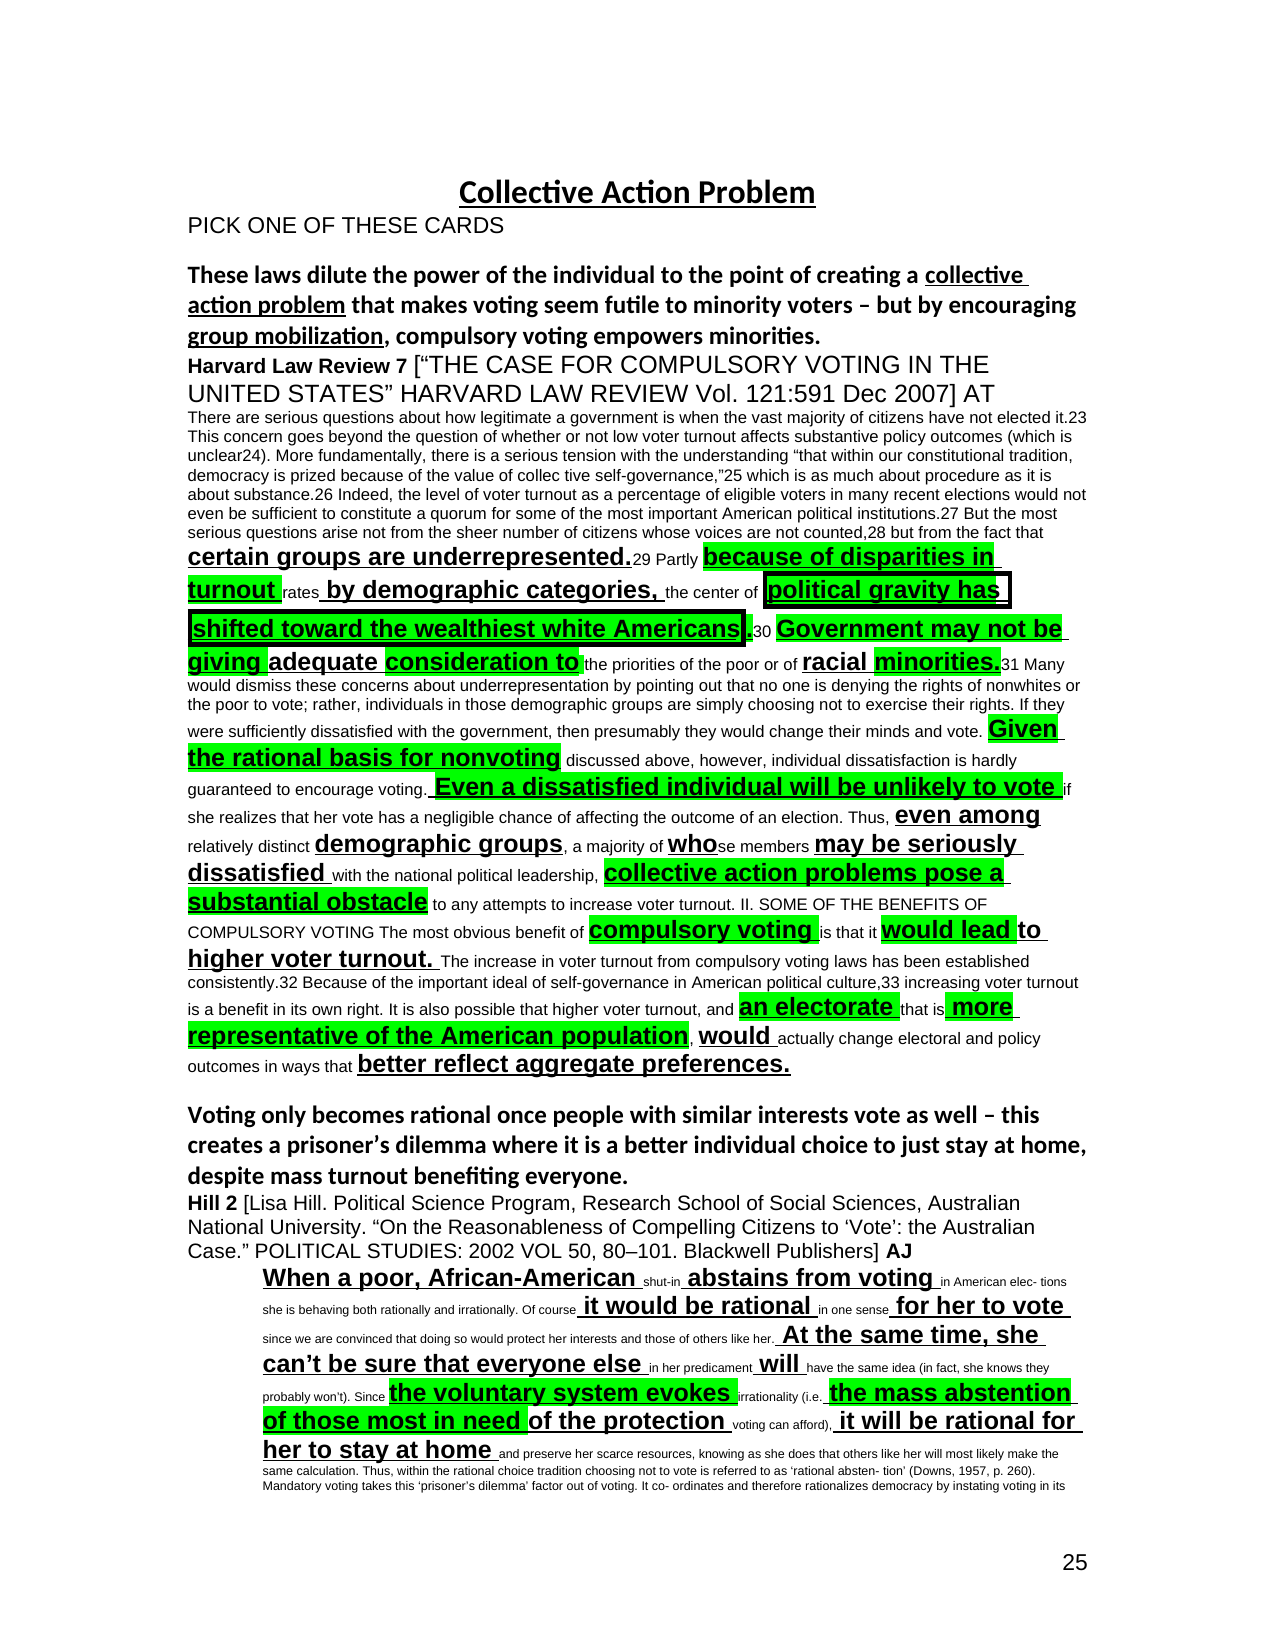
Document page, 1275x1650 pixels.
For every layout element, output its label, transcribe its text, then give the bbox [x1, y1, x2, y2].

text Hill 2 [Lisa Hill. Political Science Program, Research School of Social Sciences, Australian National University. “On the Reasonableness of Compelling Citizens to ‘Vote’: the Australian Case.” POLITICAL STUDIES: 2002 VOL 50, 80–101. Blackwell Publishers] AJ [187, 1191, 1087, 1262]
subtitle Voting only becomes rational once people with similar interests vote as well – this creates a prisoner’s dilemma where it is a better individual choice to just stay at home, despite mass turnout benefiting everyone. [187, 1099, 1087, 1191]
text PICK ONE OF THESE CARDS [187, 212, 1087, 238]
text Harvard Law Review 7 [“THE CASE FOR COMPULSORY VOTING IN THE UNITED STATES” HARVARD LAW REVIEW Vol. 121:591 Dec 2007] AT [187, 350, 1087, 408]
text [262, 1262, 1087, 1492]
subtitle These laws dilute the power of the individual to the point of creating a collective action problem that makes voting seem futile to minority voters – but by encouraging group mobilization, compulsory voting empowers minorities. [187, 259, 1087, 350]
text There are serious questions about how legitimate a government is when the vast majority of citizens have not elected it.23 This concern goes beyond the question of whether or not low voter turnout affects substantive policy outcomes (which is unclear24). More fundamentally, there is a serious tension with the understanding “that within our constitutional tradition, democracy is prized because of the value of collec tive self-governance,”25 which is as much about procedure as it is about substance.26 Indeed, the level of voter turnout as a percentage of eligible voters in many recent elections would not even be sufficient to constitute a quorum for some of the most important American political institutions.27 But the most serious questions arise not from the sheer number of citizens whose voices are not counted,28 but from the fact that certain groups are underrepresented.29 Partly because of disparities in turnout rates by demographic categories, the center of political gravity has shifted toward the wealthiest white Americans.30 Government may not be giving adequate consideration to the priorities of the poor or of racial minorities.31 Many would dismiss these concerns about underrepresentation by pointing out that no one is denying the rights of nonwhites or the poor to vote; rather, individuals in those demographic groups are simply choosing not to exercise their rights. If they were sufficiently dissatisfied with the government, then presumably they would change their minds and vote. Given the rational basis for nonvoting discussed above, however, individual dissatisfaction is hardly guaranteed to encourage voting. Even a dissatisfied individual will be unlikely to vote if she realizes that her vote has a negligible chance of affecting the outcome of an election. Thus, even among relatively distinct demographic groups, a majority of whose members may be seriously dissatisfied with the national political leadership, collective action problems pose a substantial obstacle to any attempts to increase voter turnout. II. SOME OF THE BENEFITS OF COMPULSORY VOTING The most obvious benefit of compulsory voting is that it would lead to higher voter turnout. The increase in voter turnout from compulsory voting laws has been established consistently.32 Because of the important ideal of self-governance in American political culture,33 increasing voter turnout is a benefit in its own right. It is also possible that higher voter turnout, and an electorate that is more representative of the American population, would actually change electoral and policy outcomes in ways that better reflect aggregate preferences. [187, 408, 1087, 1078]
subtitle Collective Action Problem [187, 171, 1087, 212]
